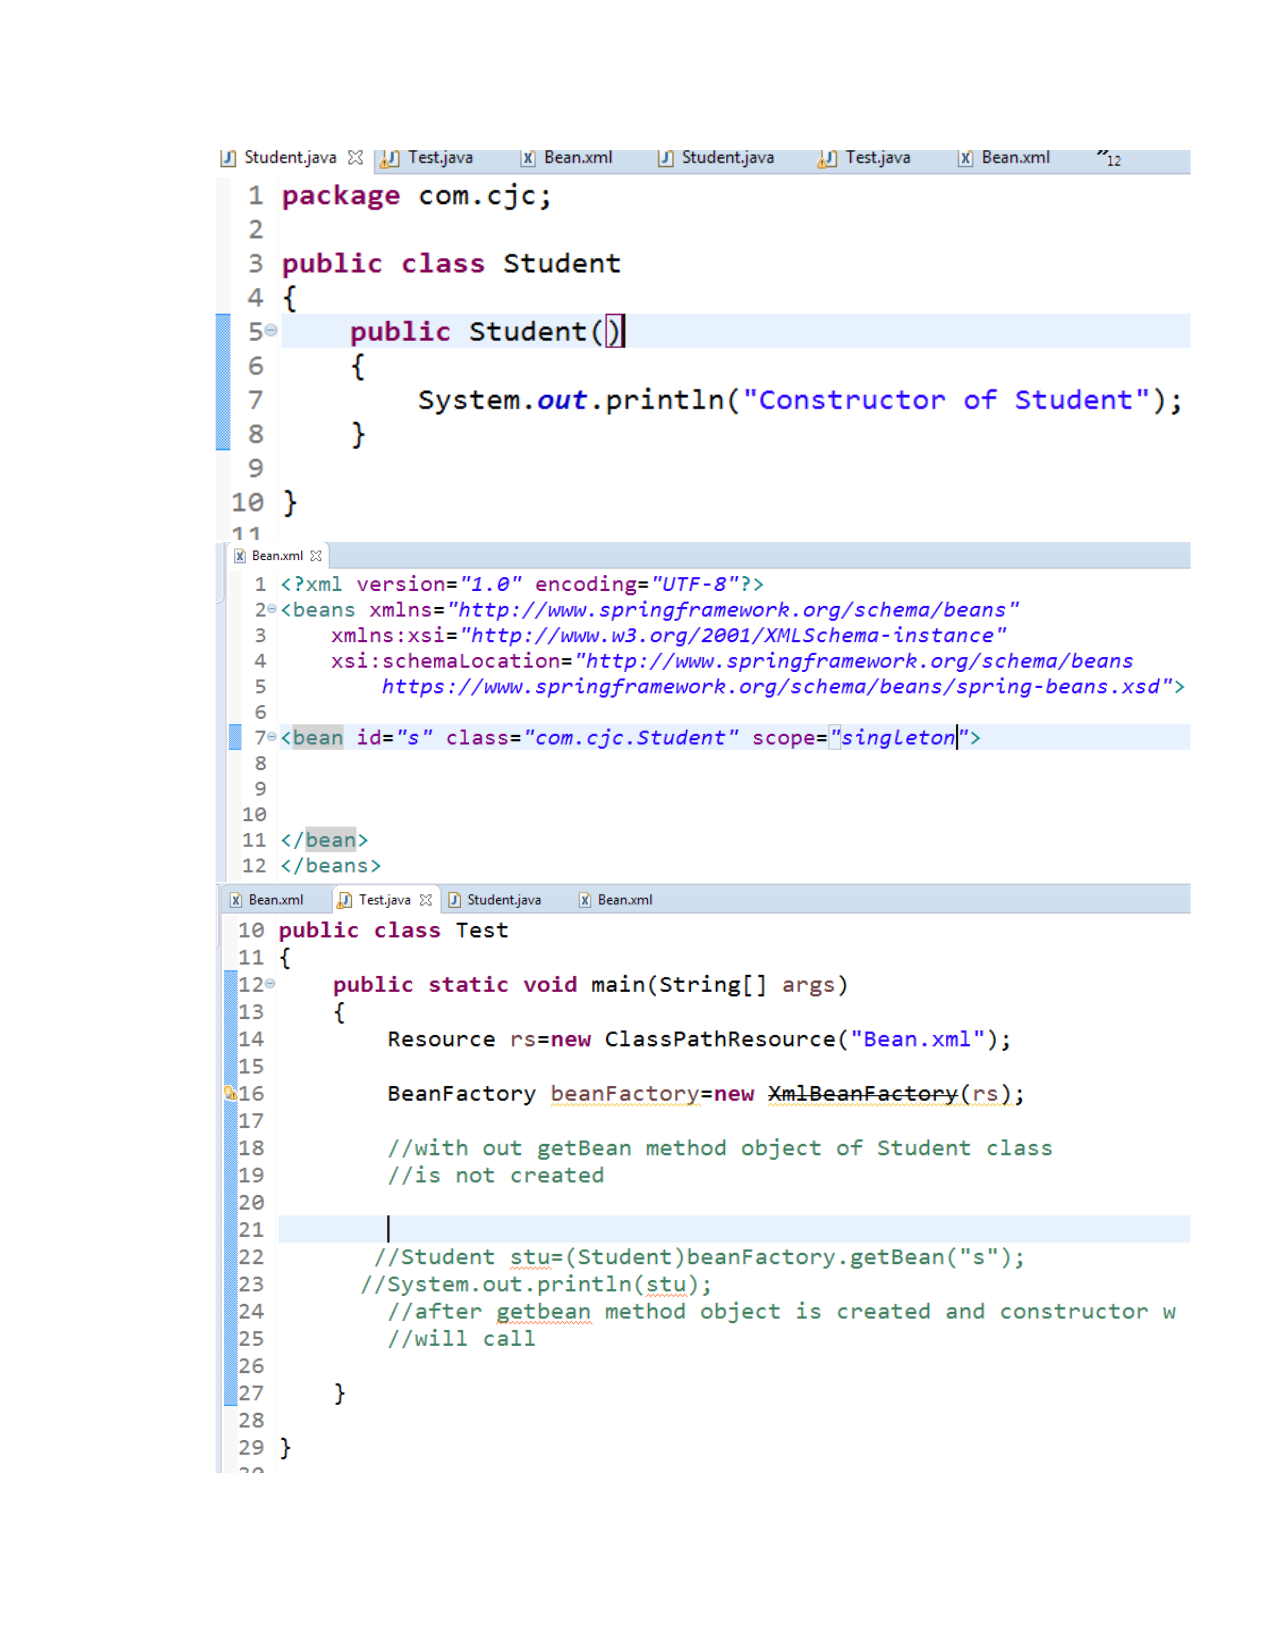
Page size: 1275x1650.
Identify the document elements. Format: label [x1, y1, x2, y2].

picture [215, 883, 1191, 1473]
picture [215, 150, 1191, 540]
picture [215, 542, 1191, 882]
